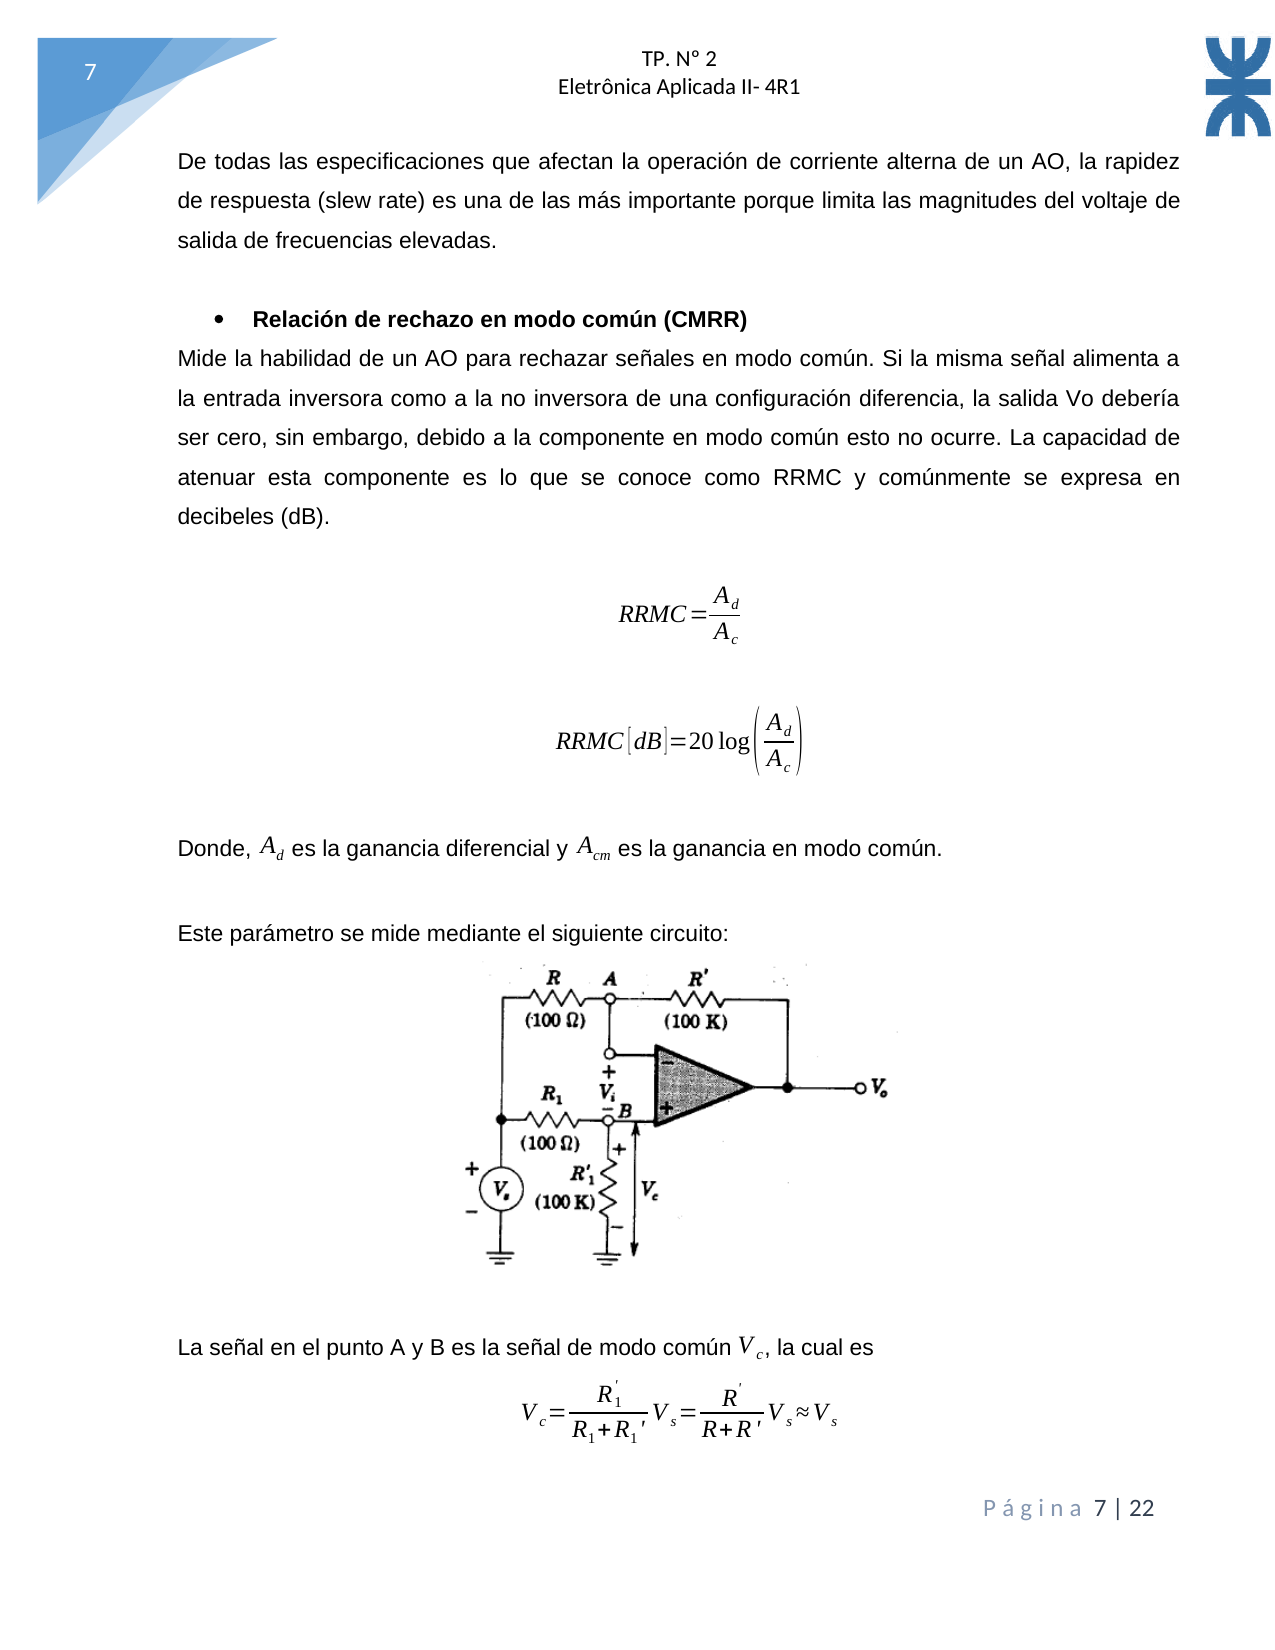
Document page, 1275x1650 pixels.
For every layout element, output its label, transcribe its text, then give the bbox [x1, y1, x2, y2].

text Mide la habilidad de un AO para rechazar señales en modo común. Si la misma señal alimenta a la entrada inversora como a la no inversora de una configuración diferencia, la salida Vo debería ser cero, sin embargo, debido a la componente en modo común esto no ocurre. La capacidad de atenuar esta componente es lo que se conoce como RRMC y comúnmente se expresa en decibeles (dB). [177, 345, 1181, 529]
picture [37, 37, 279, 206]
text Este parámetro se mide mediante el siguiente circuito: [177, 920, 1181, 946]
text La señal en el punto A y B es la señal de modo común , la cual es [177, 1332, 1181, 1363]
list Relación de rechazo en modo común (CMRR) [215, 306, 1181, 332]
text De todas las especificaciones que afectan la operación de corriente alterna de un AO, la rapidez de respuesta (slew rate) es una de las más importante porque limita las magnitudes del voltaje de salida de frecuencias elevadas. [177, 148, 1181, 253]
text Donde, es la ganancia diferencial y es la ganancia en modo común. [177, 832, 1181, 863]
